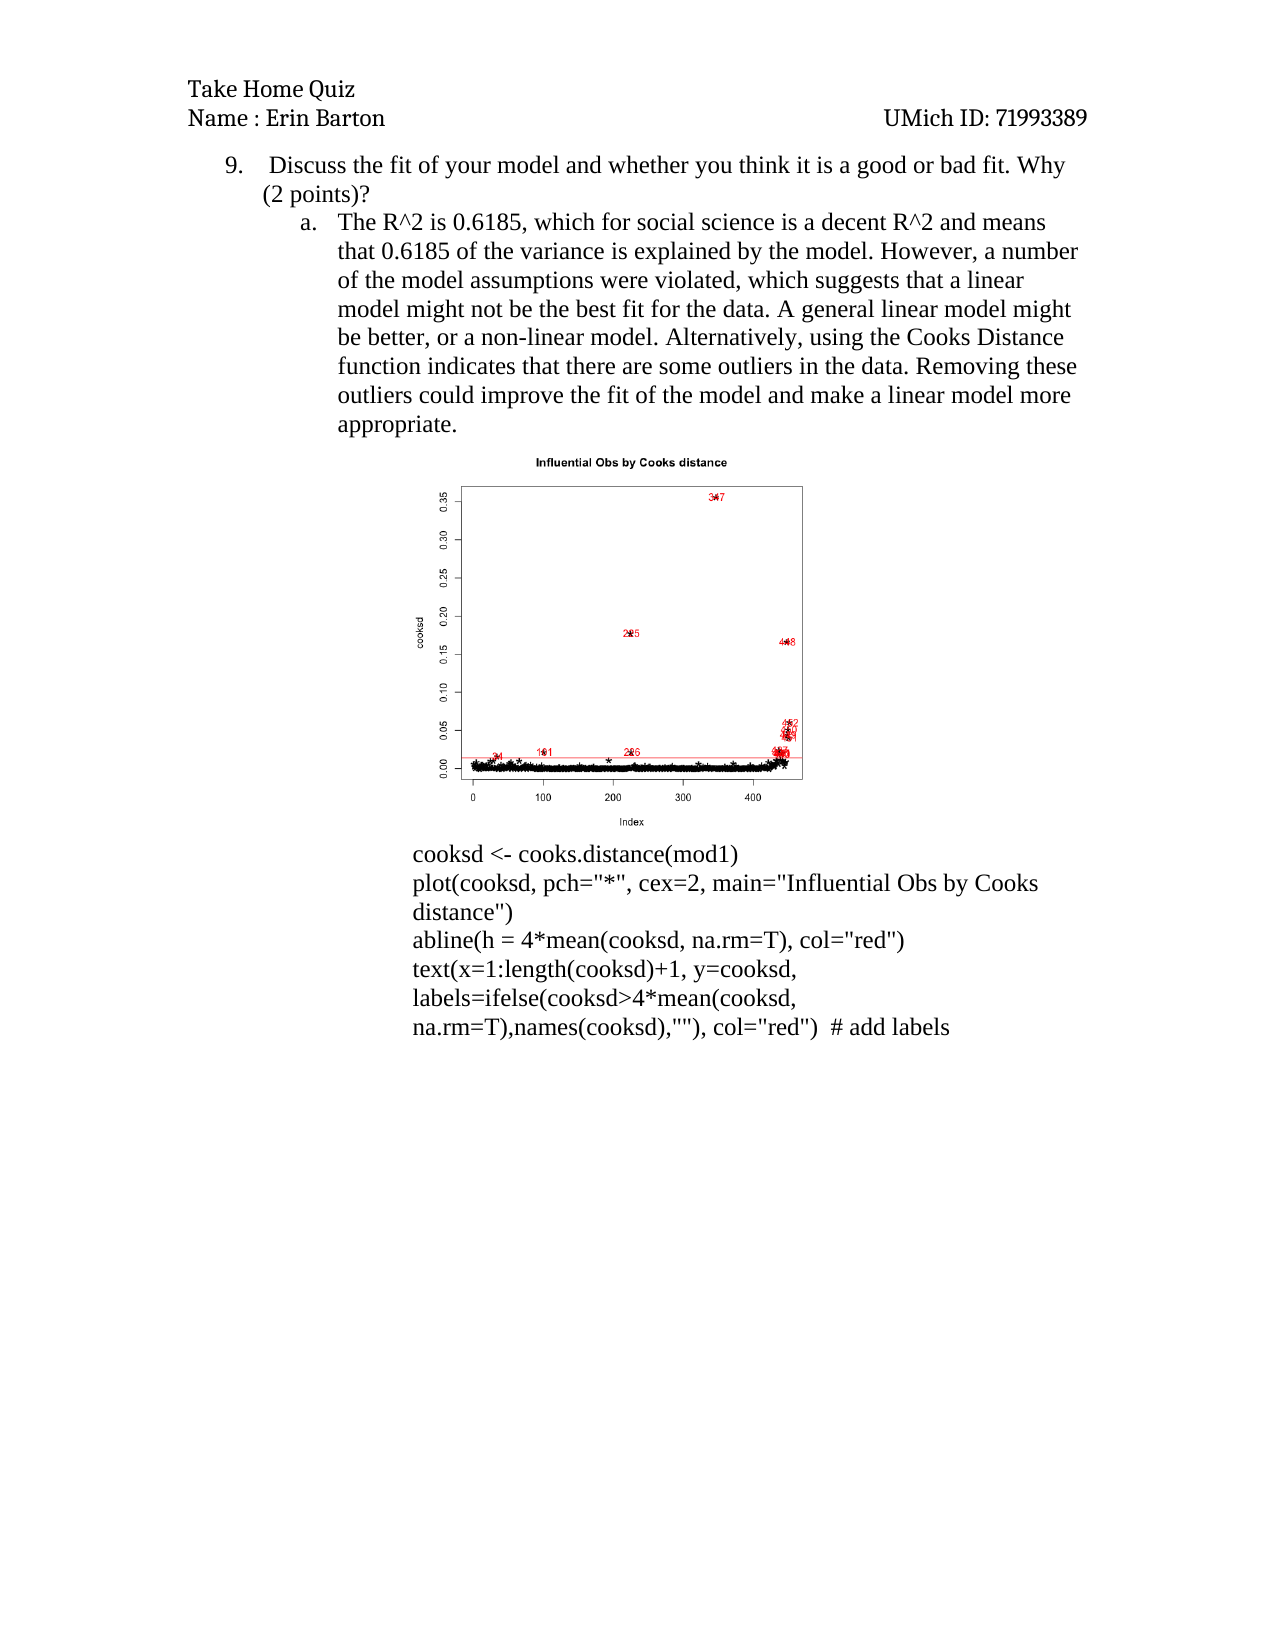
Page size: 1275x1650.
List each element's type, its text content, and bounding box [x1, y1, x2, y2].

list abline(h = 4*mean(cooksd, na.rm=T), col="red") [412, 926, 1087, 954]
picture [412, 437, 827, 840]
list The R^2 is 0.6185, which for social science is a decent R^2 and means that 0.6185 of the variance is explained by the model. However, a number of the model assumptions were violated, which suggests that a linear model might not be the best fit for the data. A general linear model might be better, or a non-linear model. Alternatively, using the Cooks Distance function indicates that there are some outliers in the data. Removing these outliers could improve the fit of the model and make a linear model more appropriate. [300, 207, 1087, 437]
list cooksd <- cooks.distance(mod1) [412, 839, 1087, 868]
list plot(cooksd, pch="*", cex=2, main="Influential Obs by Cooks distance") [412, 868, 1087, 926]
list Discuss the fit of your model and whether you think it is a good or bad fit. Why (2 points)? [225, 150, 1087, 207]
list text(x=1:length(cooksd)+1, y=cooksd, labels=ifelse(cooksd>4*mean(cooksd, na.rm=T),names(cooksd),""), col="red") # add labels [412, 954, 1087, 1041]
